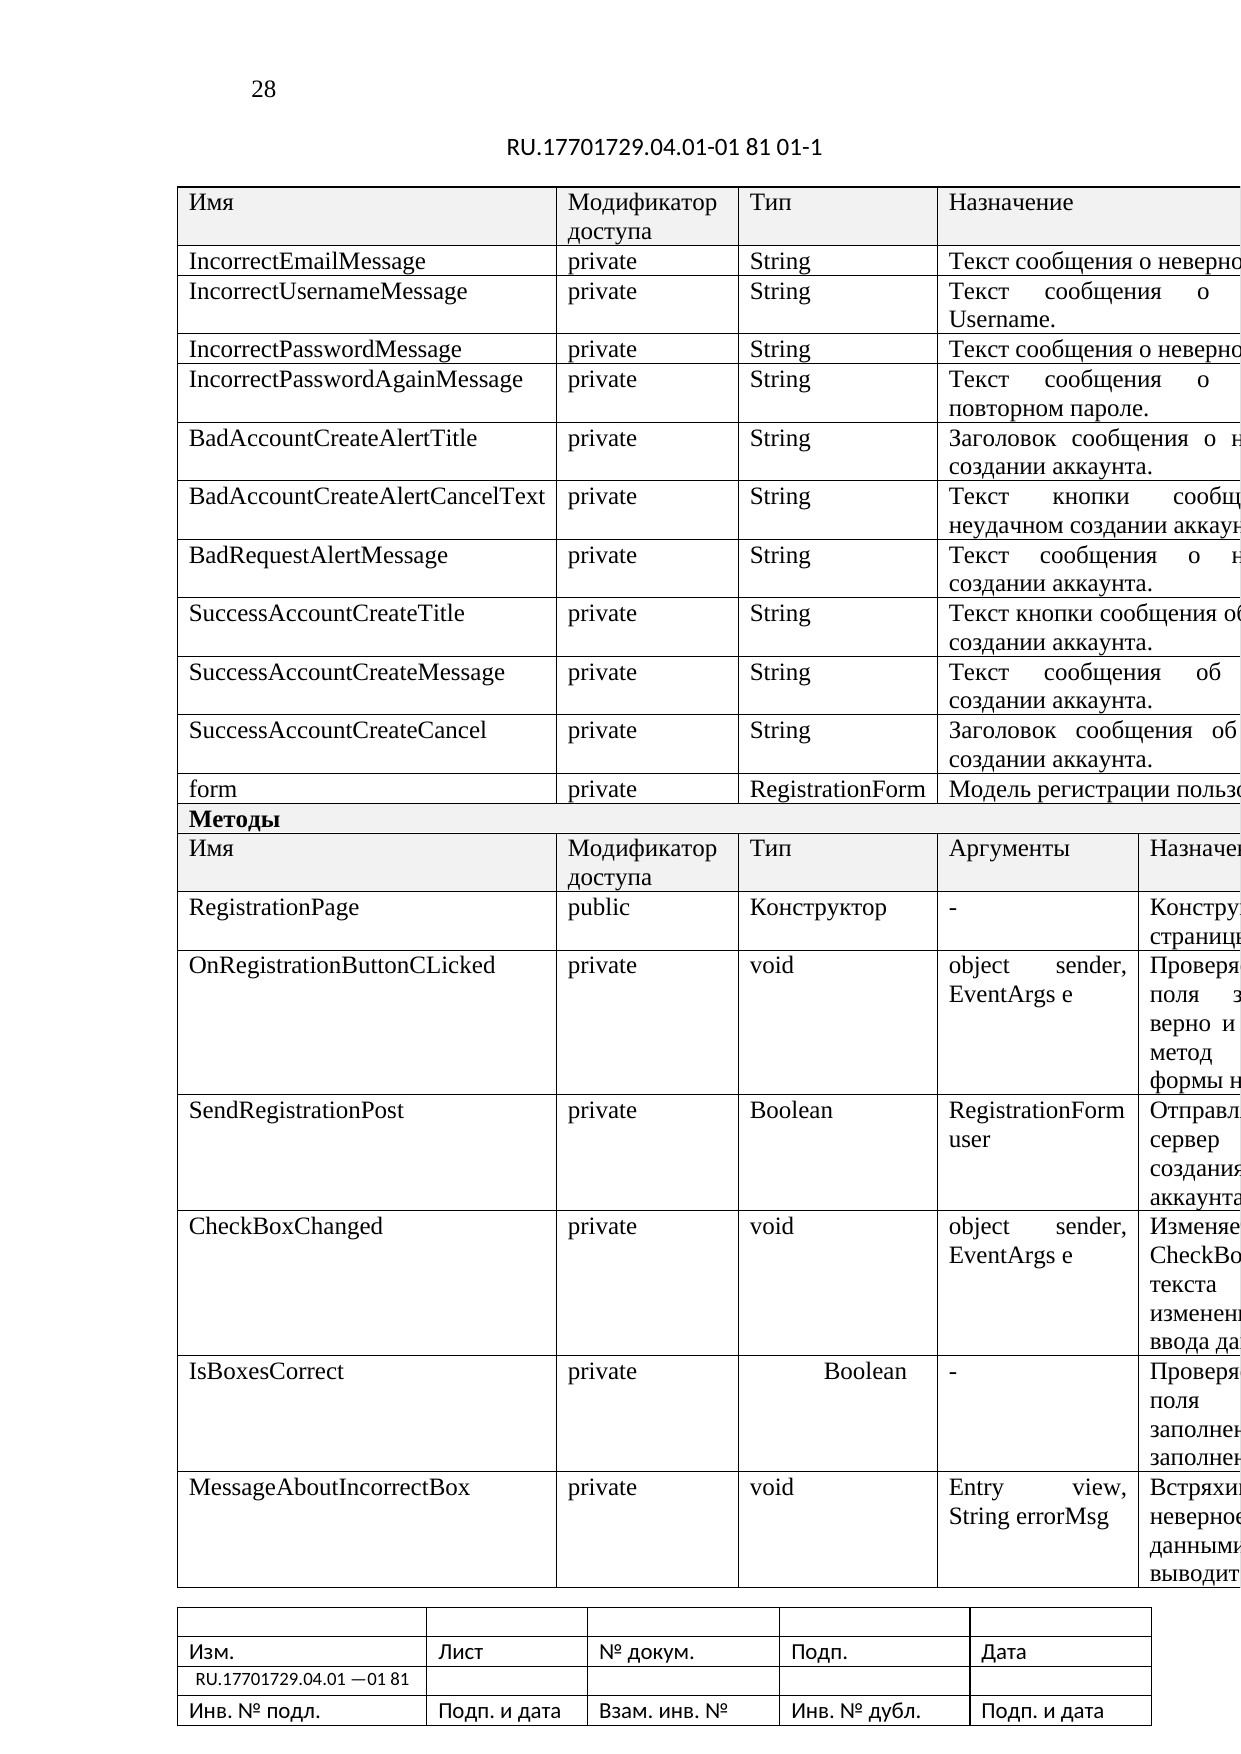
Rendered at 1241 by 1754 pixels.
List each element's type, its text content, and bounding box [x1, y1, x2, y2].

table_cell Аргументы [938, 834, 1138, 891]
table_cell Boolean [739, 1356, 937, 1471]
table_cell Заголовок сообщения об удачном создании аккаунта. [938, 715, 1240, 773]
table_cell public [557, 892, 738, 949]
table_cell Проверяет все ли поля заполнены верно и вызывает метод отправки формы на сервер. [1139, 951, 1240, 1094]
table_cell BadAccountCreateAlertCancelText [178, 481, 556, 539]
table_cell Изменяет цвет CheckBox и его текста при изменении полей ввода данных. [1139, 1211, 1240, 1355]
table_cell Отправляет на сервер запрос создания аккаунта. [1139, 1095, 1240, 1210]
table_cell CheckBoxChanged [178, 1211, 556, 1355]
table_cell object sender, EventArgs e [938, 1211, 1138, 1355]
table_cell Текст сообщения о неверном пароле. [938, 334, 1240, 363]
table_cell object sender, EventArgs e [938, 951, 1138, 1094]
table_cell Текст сообщения о неверном Email. [938, 246, 1240, 275]
table_cell Имя [178, 834, 556, 891]
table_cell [1139, 1472, 1240, 1587]
table_cell Методы [178, 804, 1240, 832]
table_cell BadRequestAlertMessage [178, 540, 556, 597]
table_cell Модель регистрации пользователя. [938, 774, 1240, 803]
table_cell private [557, 598, 738, 656]
table_cell form [178, 774, 556, 803]
table_cell private [557, 423, 738, 480]
table_cell String [739, 598, 937, 656]
table_cell Текст кнопки сообщения об удачном создании аккаунта. [938, 598, 1240, 656]
table_cell SuccessAccountCreateCancel [178, 715, 556, 773]
table_cell String [739, 364, 937, 422]
table_cell private [557, 715, 738, 773]
table_cell Назначение [938, 188, 1240, 245]
table_cell Конструктор [739, 892, 937, 949]
table_cell Конструктор страницы. [1139, 892, 1240, 949]
table_cell void [739, 951, 937, 1094]
table_cell IsBoxesCorrect [178, 1356, 556, 1471]
table_cell Boolean [739, 1095, 937, 1210]
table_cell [178, 1472, 556, 1587]
table_cell private [557, 951, 738, 1094]
table_cell private [557, 1472, 738, 1587]
table_cell void [739, 1211, 937, 1355]
table_cell private [557, 334, 738, 363]
table_cell private [557, 1095, 738, 1210]
table_cell Модификатор доступа [557, 834, 738, 891]
table_cell Текст кнопки сообщения о неудачном создании аккаунта. [938, 481, 1240, 539]
table_cell String [739, 423, 937, 480]
table_cell RegistrationForm [739, 774, 937, 803]
table_cell Текст сообщения о неверном Username. [938, 276, 1240, 333]
table_cell SuccessAccountCreateTitle [178, 598, 556, 656]
table_cell Текст сообщения о неверном повторном пароле. [938, 364, 1240, 422]
table_cell BadAccountCreateAlertTitle [178, 423, 556, 480]
table_cell Текст сообщения об удачном создании аккаунта. [938, 657, 1240, 714]
table_cell IncorrectEmailMessage [178, 246, 556, 275]
table_cell SendRegistrationPost [178, 1095, 556, 1210]
table_cell OnRegistrationButtonCLicked [178, 951, 556, 1094]
table_cell String [739, 246, 937, 275]
table_cell private [557, 364, 738, 422]
table_cell String [739, 540, 937, 597]
table_cell Текст сообщения о неудачном создании аккаунта. [938, 540, 1240, 597]
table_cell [938, 1472, 1138, 1587]
table_cell Назначение [1139, 834, 1240, 891]
table_cell Тип [739, 834, 937, 891]
table_cell IncorrectPasswordMessage [178, 334, 556, 363]
table_cell SuccessAccountCreateMessage [178, 657, 556, 714]
table_cell String [739, 481, 937, 539]
table_cell RegistrationForm user [938, 1095, 1138, 1210]
table_cell private [557, 774, 738, 803]
table_cell private [557, 540, 738, 597]
table_cell private [557, 276, 738, 333]
table_cell private [557, 246, 738, 275]
table_cell - [938, 892, 1138, 949]
table_cell Модификатор доступа [557, 188, 738, 245]
table_cell IncorrectPasswordAgainMessage [178, 364, 556, 422]
table_cell Заголовок сообщения о неудачном создании аккаунта. [938, 423, 1240, 480]
table_cell IncorrectUsernameMessage [178, 276, 556, 333]
table_cell String [739, 276, 937, 333]
table_cell String [739, 334, 937, 363]
table_cell Имя [178, 188, 556, 245]
table_cell Проверяет все ли поля для заполнения заполнены верно. [1139, 1356, 1240, 1471]
table_cell private [557, 1356, 738, 1471]
table_cell void [739, 1472, 937, 1587]
table_cell Тип [739, 188, 937, 245]
table_cell - [938, 1356, 1138, 1471]
table_cell private [557, 481, 738, 539]
table_cell String [739, 715, 937, 773]
table_cell RegistrationPage [178, 892, 556, 949]
table_cell private [557, 1211, 738, 1355]
table_cell String [739, 657, 937, 714]
table_cell private [557, 657, 738, 714]
